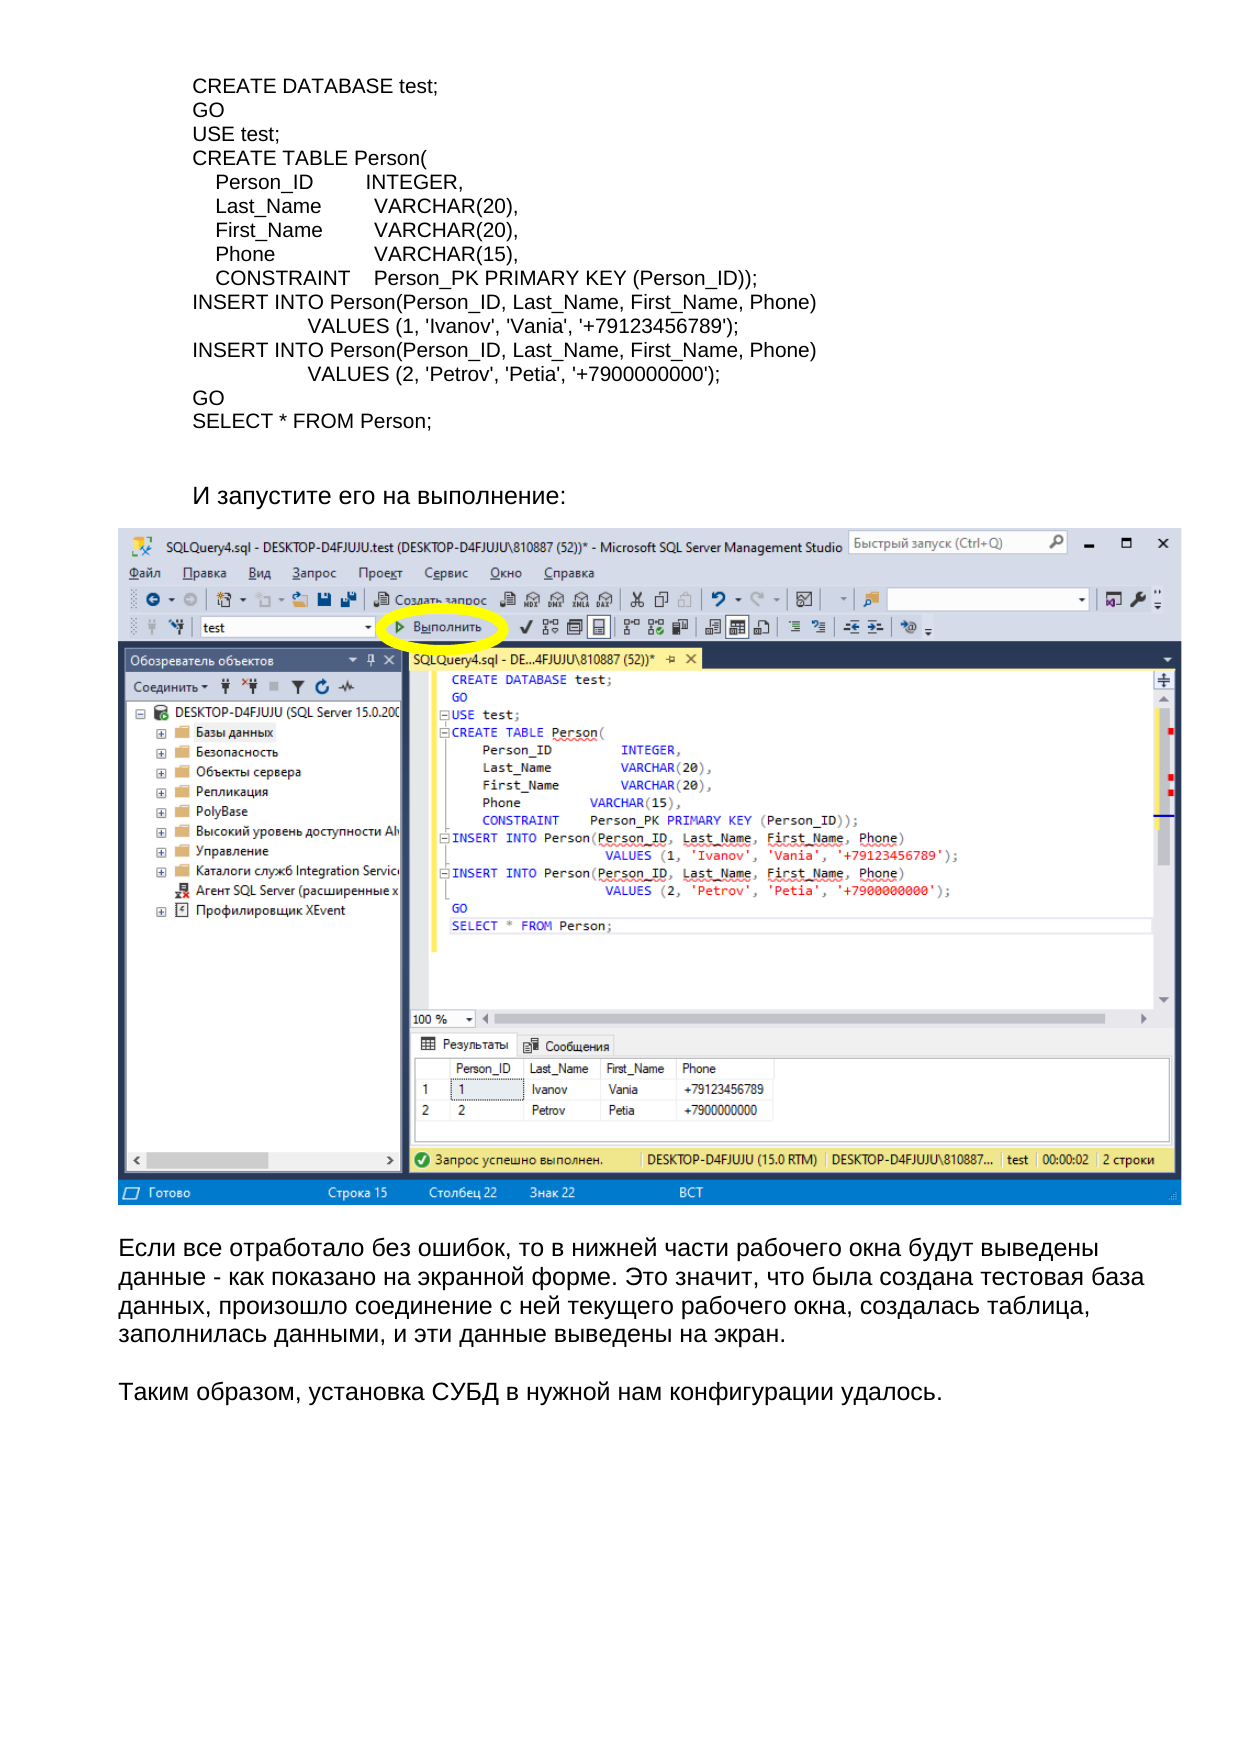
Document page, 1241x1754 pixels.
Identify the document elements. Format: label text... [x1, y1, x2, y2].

text First_Name VARCHAR(20), [192, 218, 1181, 242]
text VALUES (1, 'Ivanov', 'Vania', '+79123456789'); [192, 313, 1181, 337]
text INSERT INTO Person(Person_ID, Last_Name, First_Name, Phone) [192, 289, 1181, 313]
text CREATE TABLE Person( [192, 146, 1181, 170]
text VALUES (2, 'Petrov', 'Petia', '+7900000000'); [192, 361, 1181, 385]
text INSERT INTO Person(Person_ID, Last_Name, First_Name, Phone) [192, 337, 1181, 361]
picture [118, 528, 1182, 1205]
text GO [192, 385, 1181, 409]
text CONSTRAINT Person_PK PRIMARY KEY (Person_ID)); [192, 266, 1181, 289]
text Phone VARCHAR(15), [192, 242, 1181, 266]
text CREATE DATABASE test; [192, 74, 1181, 98]
text Person_ID INTEGER, [192, 170, 1181, 194]
text И запустите его на выполнение: [192, 481, 1181, 510]
text USE test; [192, 122, 1181, 146]
text GO [192, 98, 1181, 122]
text Если все отработало без ошибок, то в нижней части рабочего окна будут выведены данные - как показано на экранной форме. Это значит, что была создана тестовая база данных, произошло соединение с ней текущего рабочего окна, создалась таблица, заполнилась данными, и эти данные выведены на экран. [118, 1233, 1181, 1348]
text SELECT * FROM Person; [192, 409, 1181, 433]
text Таким образом, установка СУБД в нужной нам конфигурации удалось. [118, 1377, 1181, 1406]
text Last_Name VARCHAR(20), [192, 194, 1181, 218]
